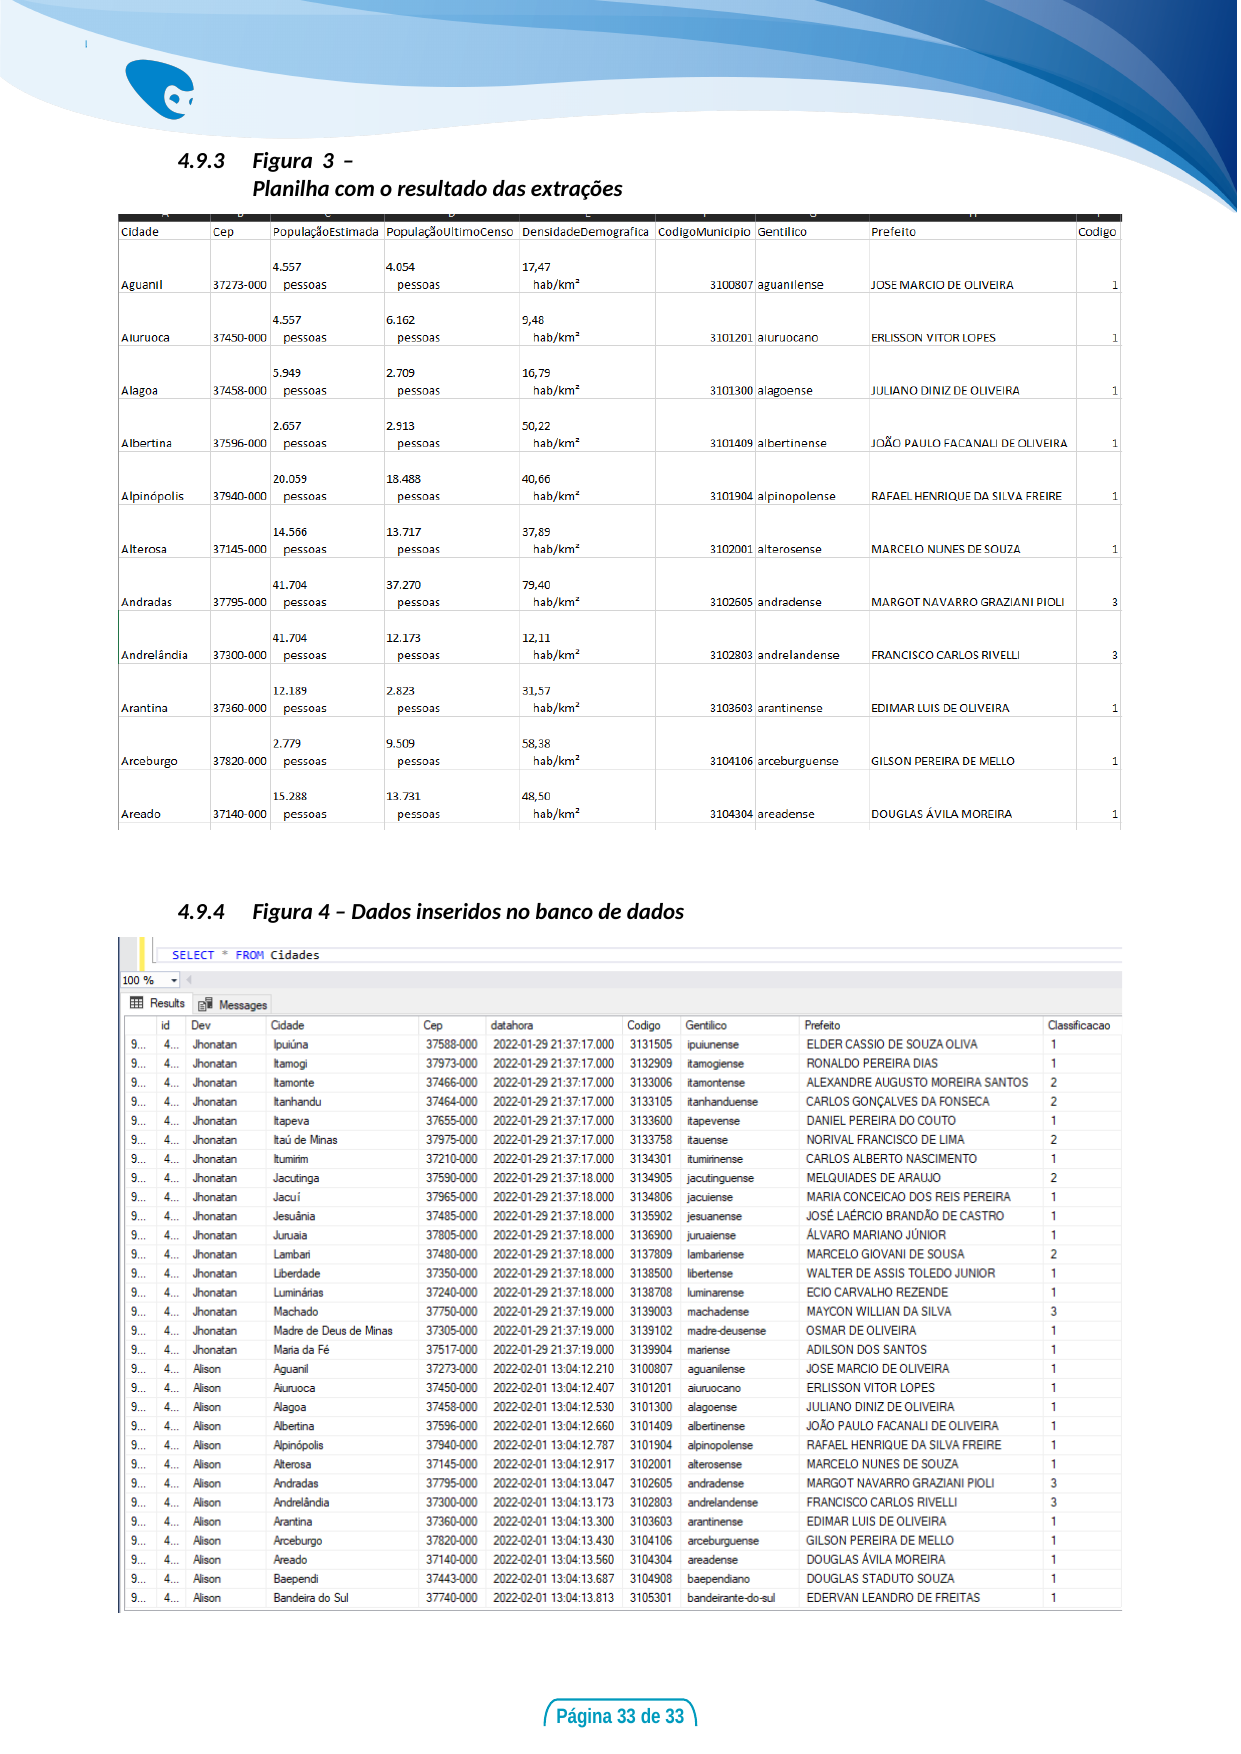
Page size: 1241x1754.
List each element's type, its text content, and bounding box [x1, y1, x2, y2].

subtitle Figura 3 – Planilha com o resultado das extrações [177, 138, 1122, 202]
subtitle Figura 4 – Dados inseridos no banco de dados [177, 897, 1122, 925]
picture [118, 937, 1123, 1613]
picture [0, 0, 1236, 213]
picture [118, 214, 1123, 830]
